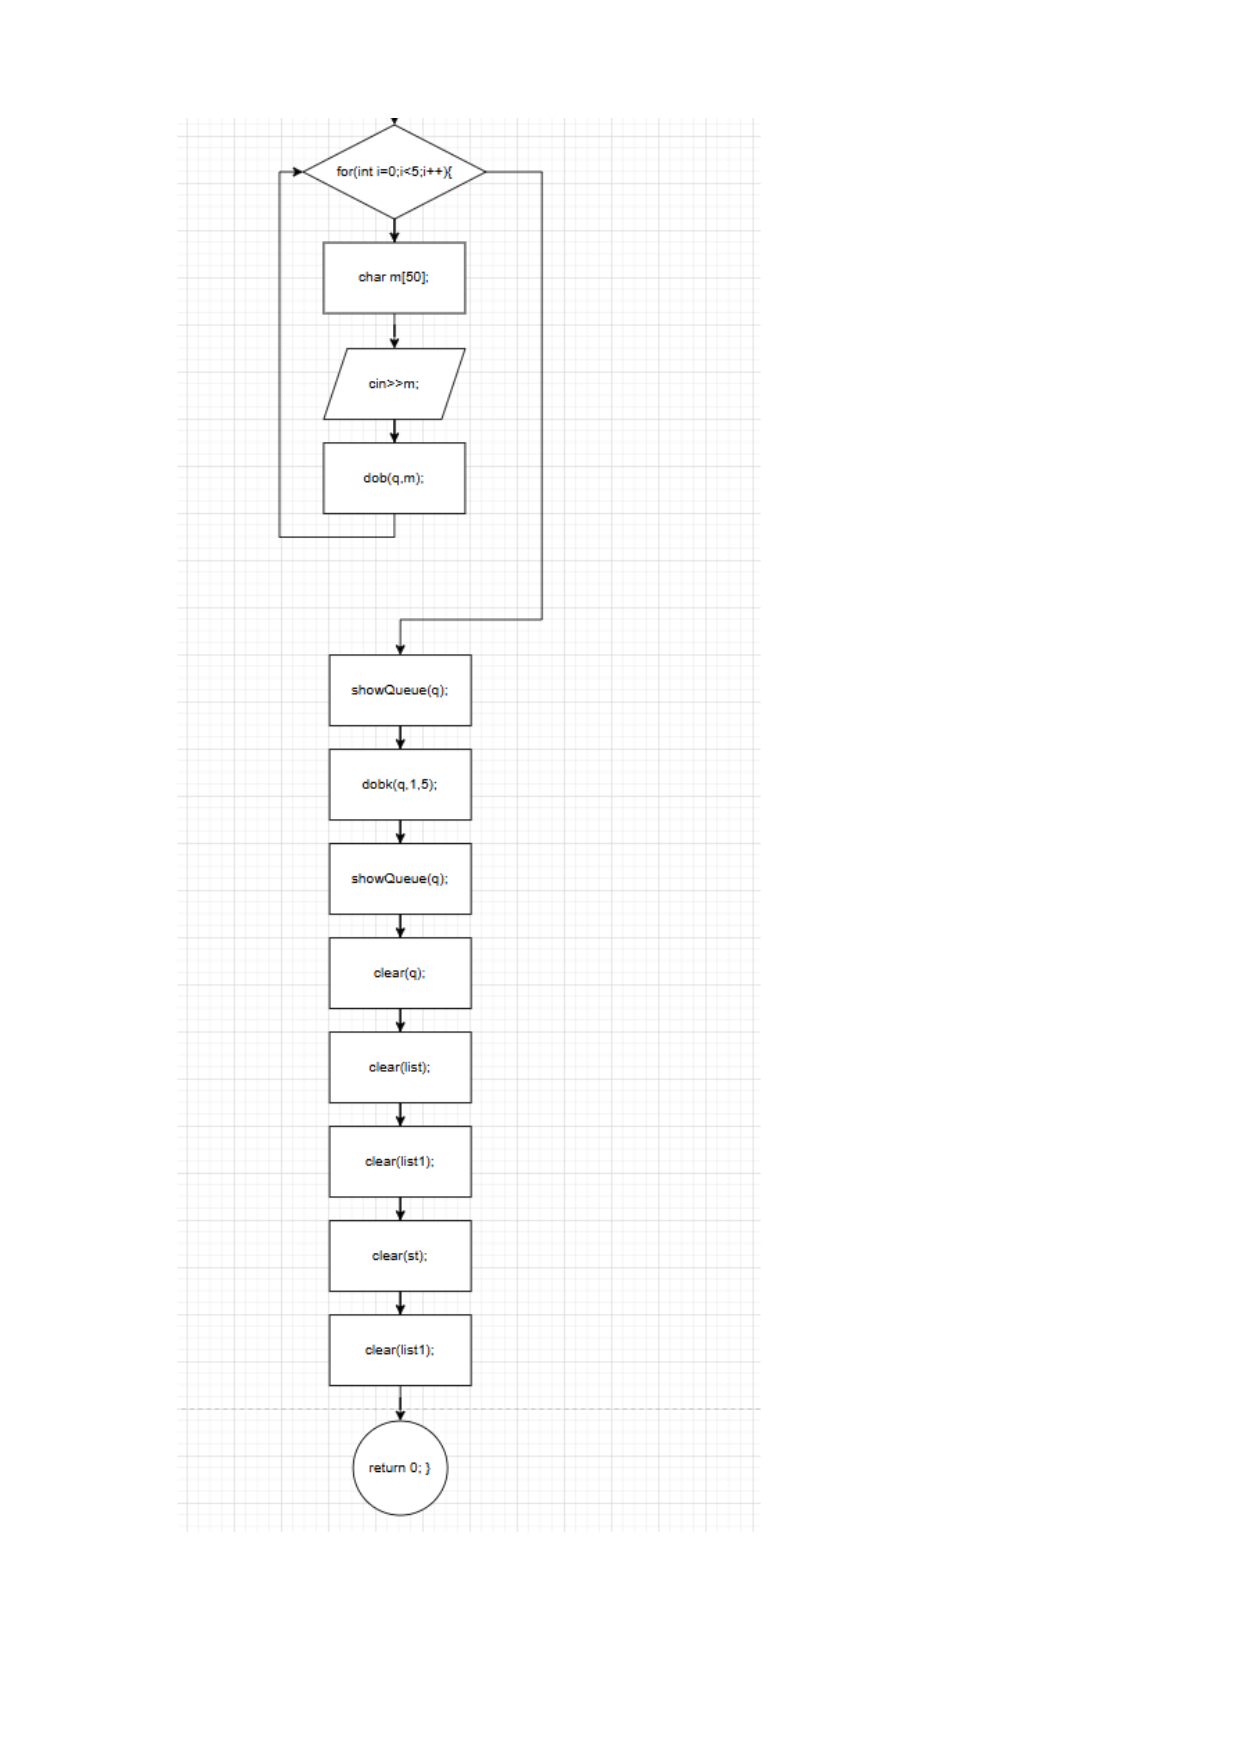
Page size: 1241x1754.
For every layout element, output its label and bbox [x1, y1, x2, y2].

picture [177, 118, 761, 1532]
